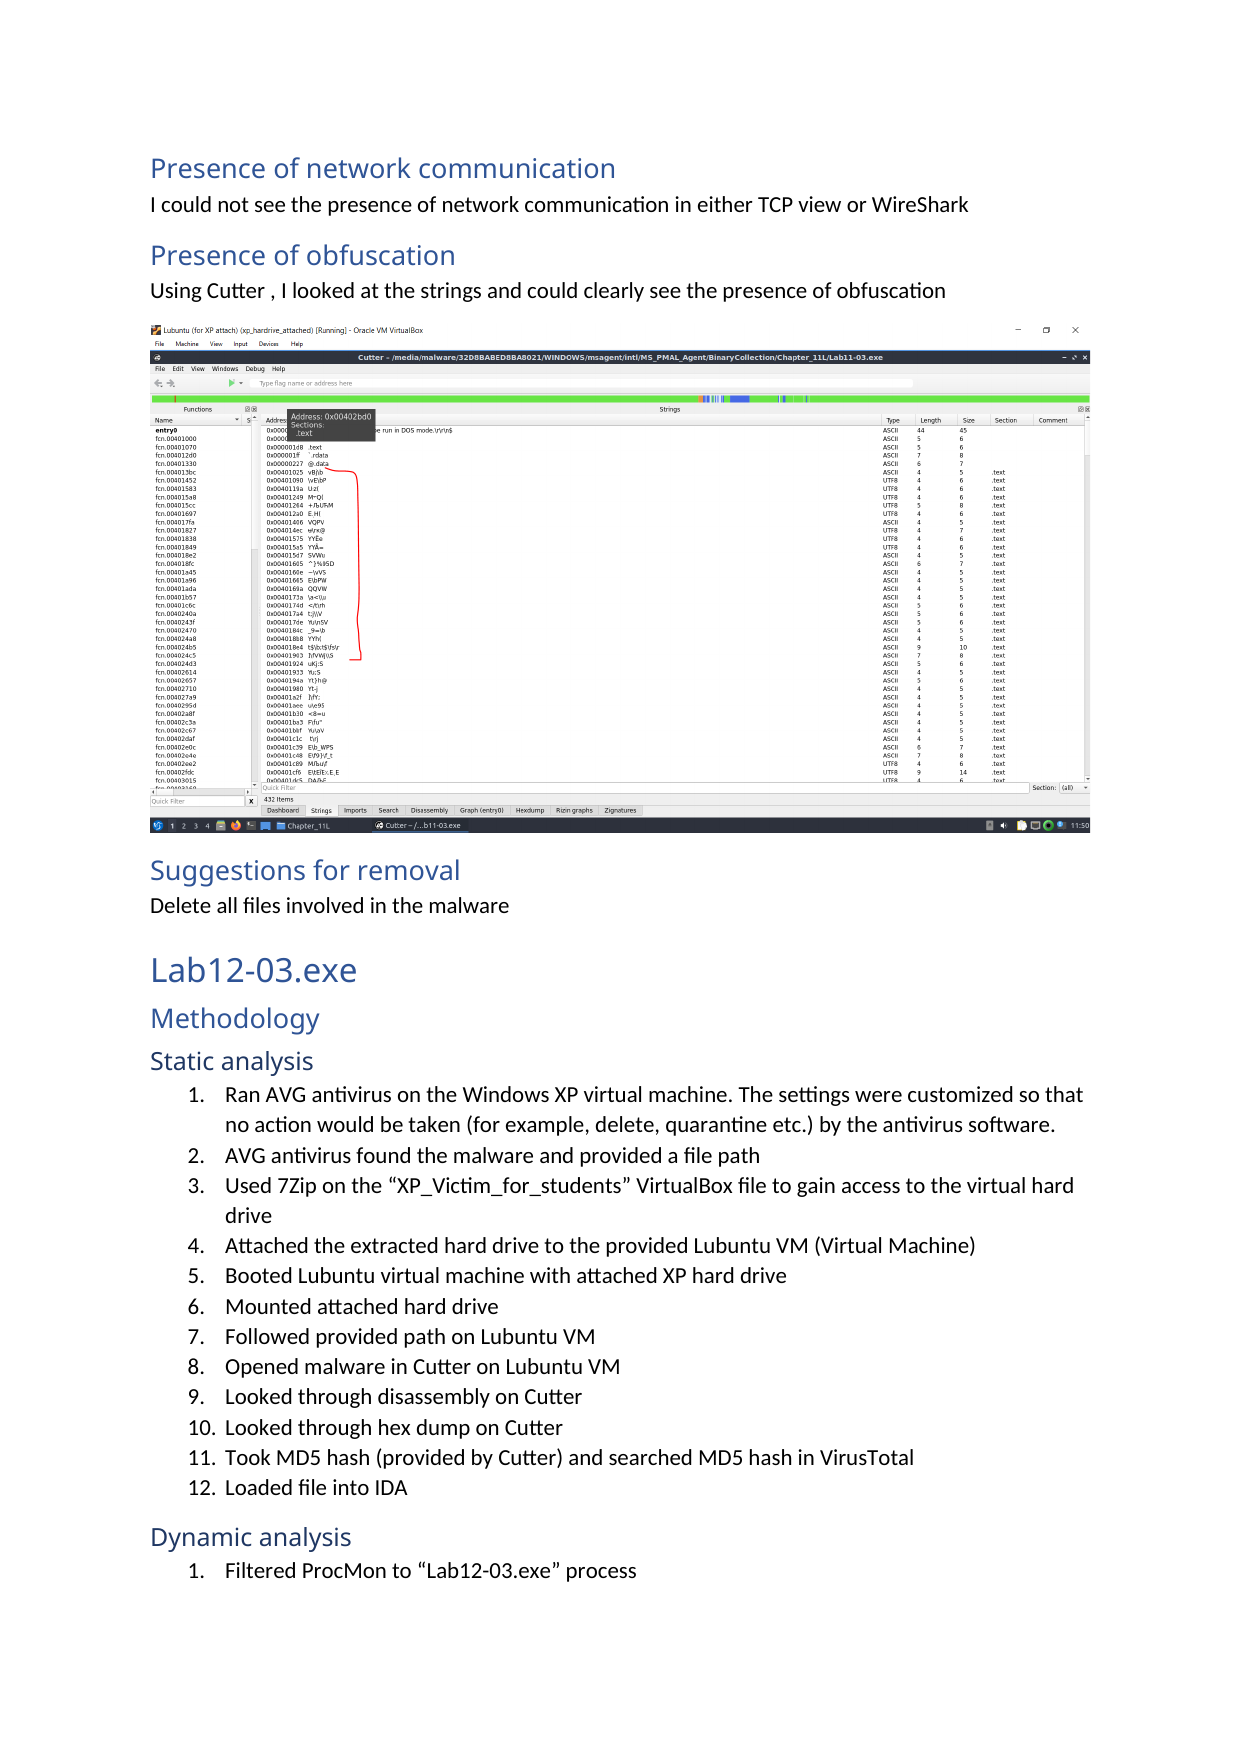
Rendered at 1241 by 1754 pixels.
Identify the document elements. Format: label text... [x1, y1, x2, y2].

subtitle Static analysis [150, 1043, 1090, 1078]
list Followed provided path on Lubuntu VM [187, 1322, 1090, 1350]
list Opened malware in Cutter on Lubuntu VM [187, 1352, 1090, 1380]
list Used 7Zip on the “XP_Victim_for_students” VirtualBox file to gain access to the virtual hard drive [187, 1171, 1090, 1229]
picture [150, 323, 1091, 833]
list Took MD5 hash (provided by Cutter) and searched MD5 hash in VirusTotal [187, 1443, 1090, 1471]
text Delete all files involved in the malware [150, 891, 1090, 919]
list Looked through hex dump on Cutter [187, 1413, 1090, 1441]
text I could not see the presence of network communication in either TCP view or WireShark [150, 190, 1090, 218]
list Looked through disassembly on Cutter [187, 1382, 1090, 1410]
subtitle Lab12-03.exe [150, 946, 1090, 992]
list Attached the extracted hard drive to the provided Lubuntu VM (Virtual Machine) [187, 1231, 1090, 1259]
list Booted Lubuntu virtual machine with attached XP hard drive [187, 1262, 1090, 1289]
text Using Cutter , I looked at the strings and could clearly see the presence of obfuscation [150, 276, 1090, 304]
subtitle Presence of network communication [150, 150, 1090, 187]
list Loaded file into IDA [187, 1473, 1090, 1501]
list Ran AVG antivirus on the Windows XP virtual machine. The settings were customized so that no action would be taken (for example, delete, quarantine etc.) by the antivirus software. [187, 1080, 1090, 1138]
list AVG antivirus found the malware and provided a file path [187, 1141, 1090, 1169]
subtitle Suggestions for removal [150, 851, 1090, 888]
subtitle Presence of obfuscation [150, 237, 1090, 273]
list Filtered ProcMon to “Lab12-03.exe” process [187, 1557, 1090, 1585]
list Mounted attached hard drive [187, 1292, 1090, 1320]
subtitle Methodology [150, 999, 1090, 1036]
subtitle Dynamic analysis [150, 1520, 1090, 1554]
